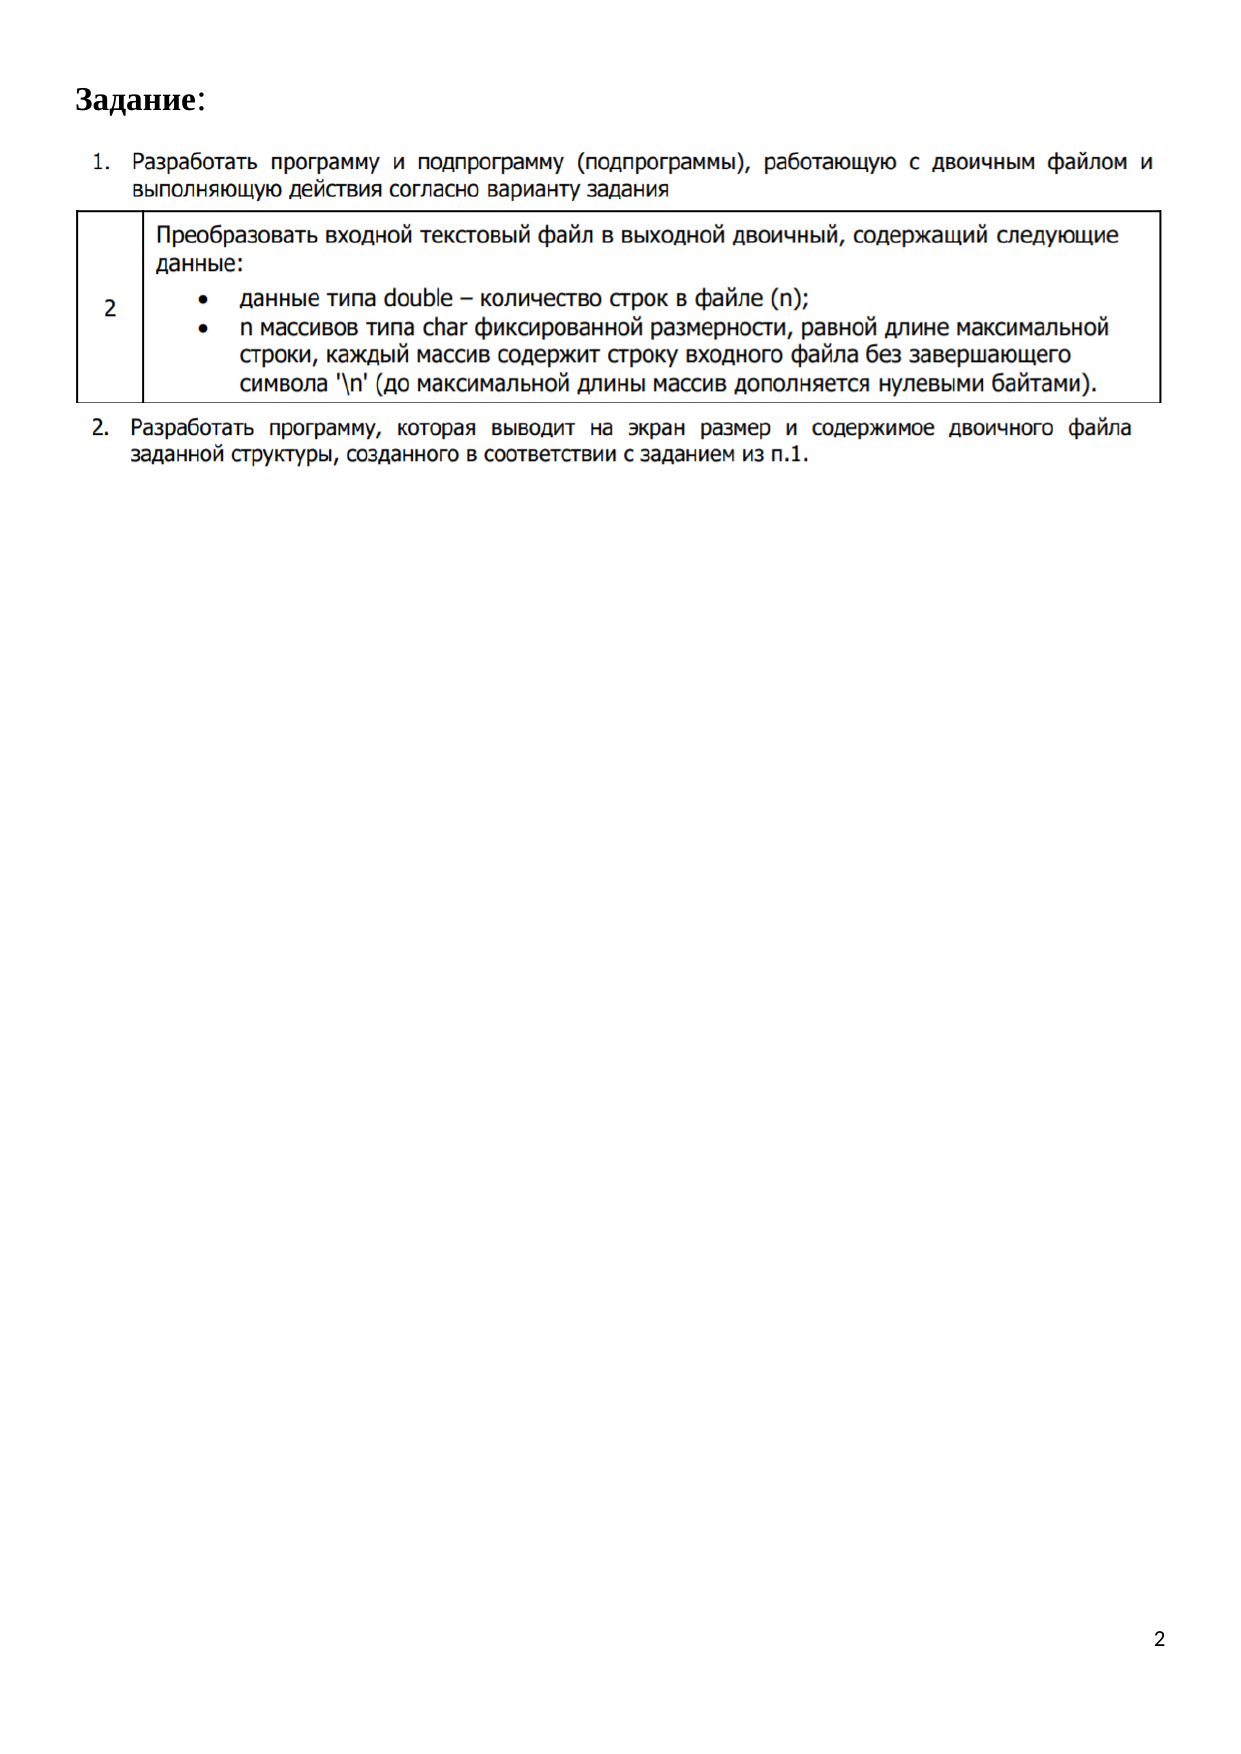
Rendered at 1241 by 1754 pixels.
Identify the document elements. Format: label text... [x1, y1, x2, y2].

text Задание: [75, 75, 1165, 118]
picture [75, 138, 1165, 478]
